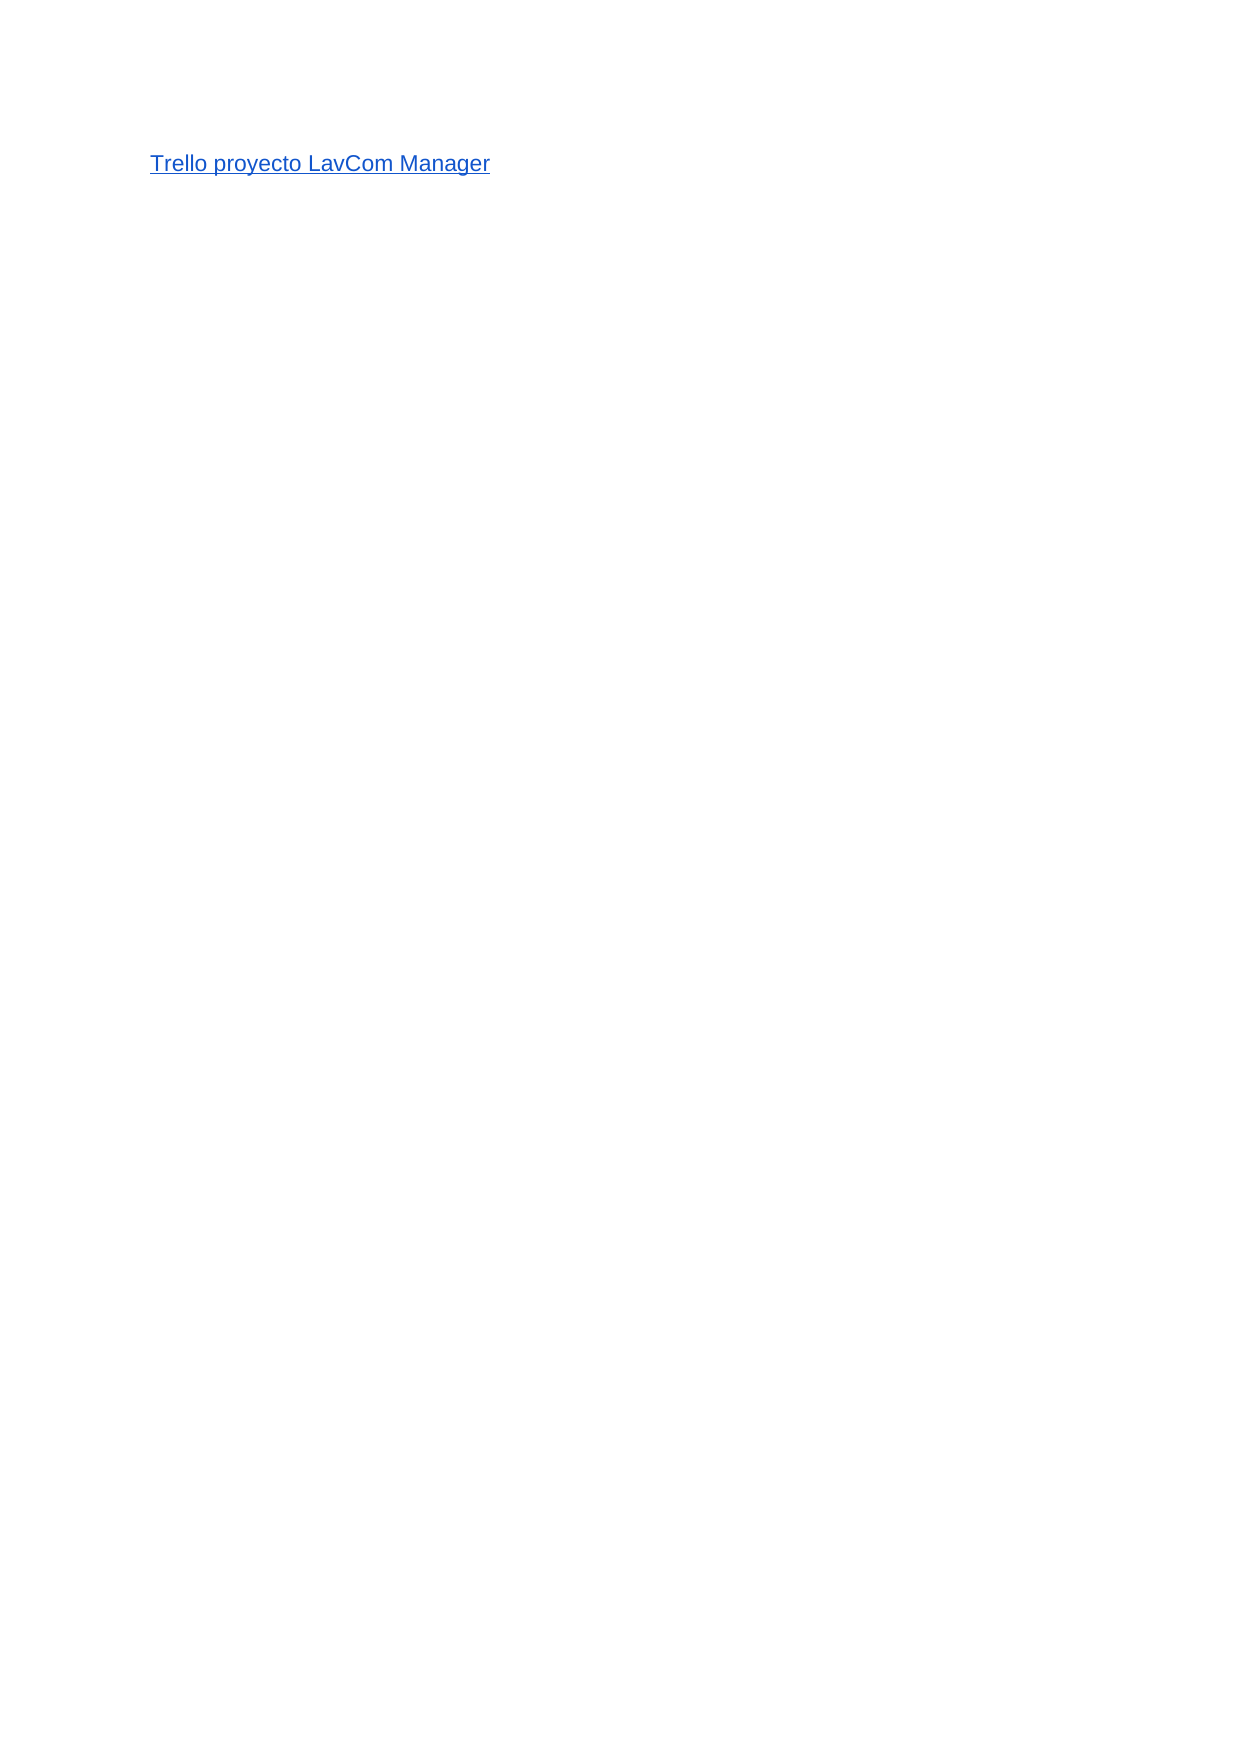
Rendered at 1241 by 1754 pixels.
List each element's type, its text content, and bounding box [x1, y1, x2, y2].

text Trello proyecto LavCom Manager [150, 150, 1090, 176]
